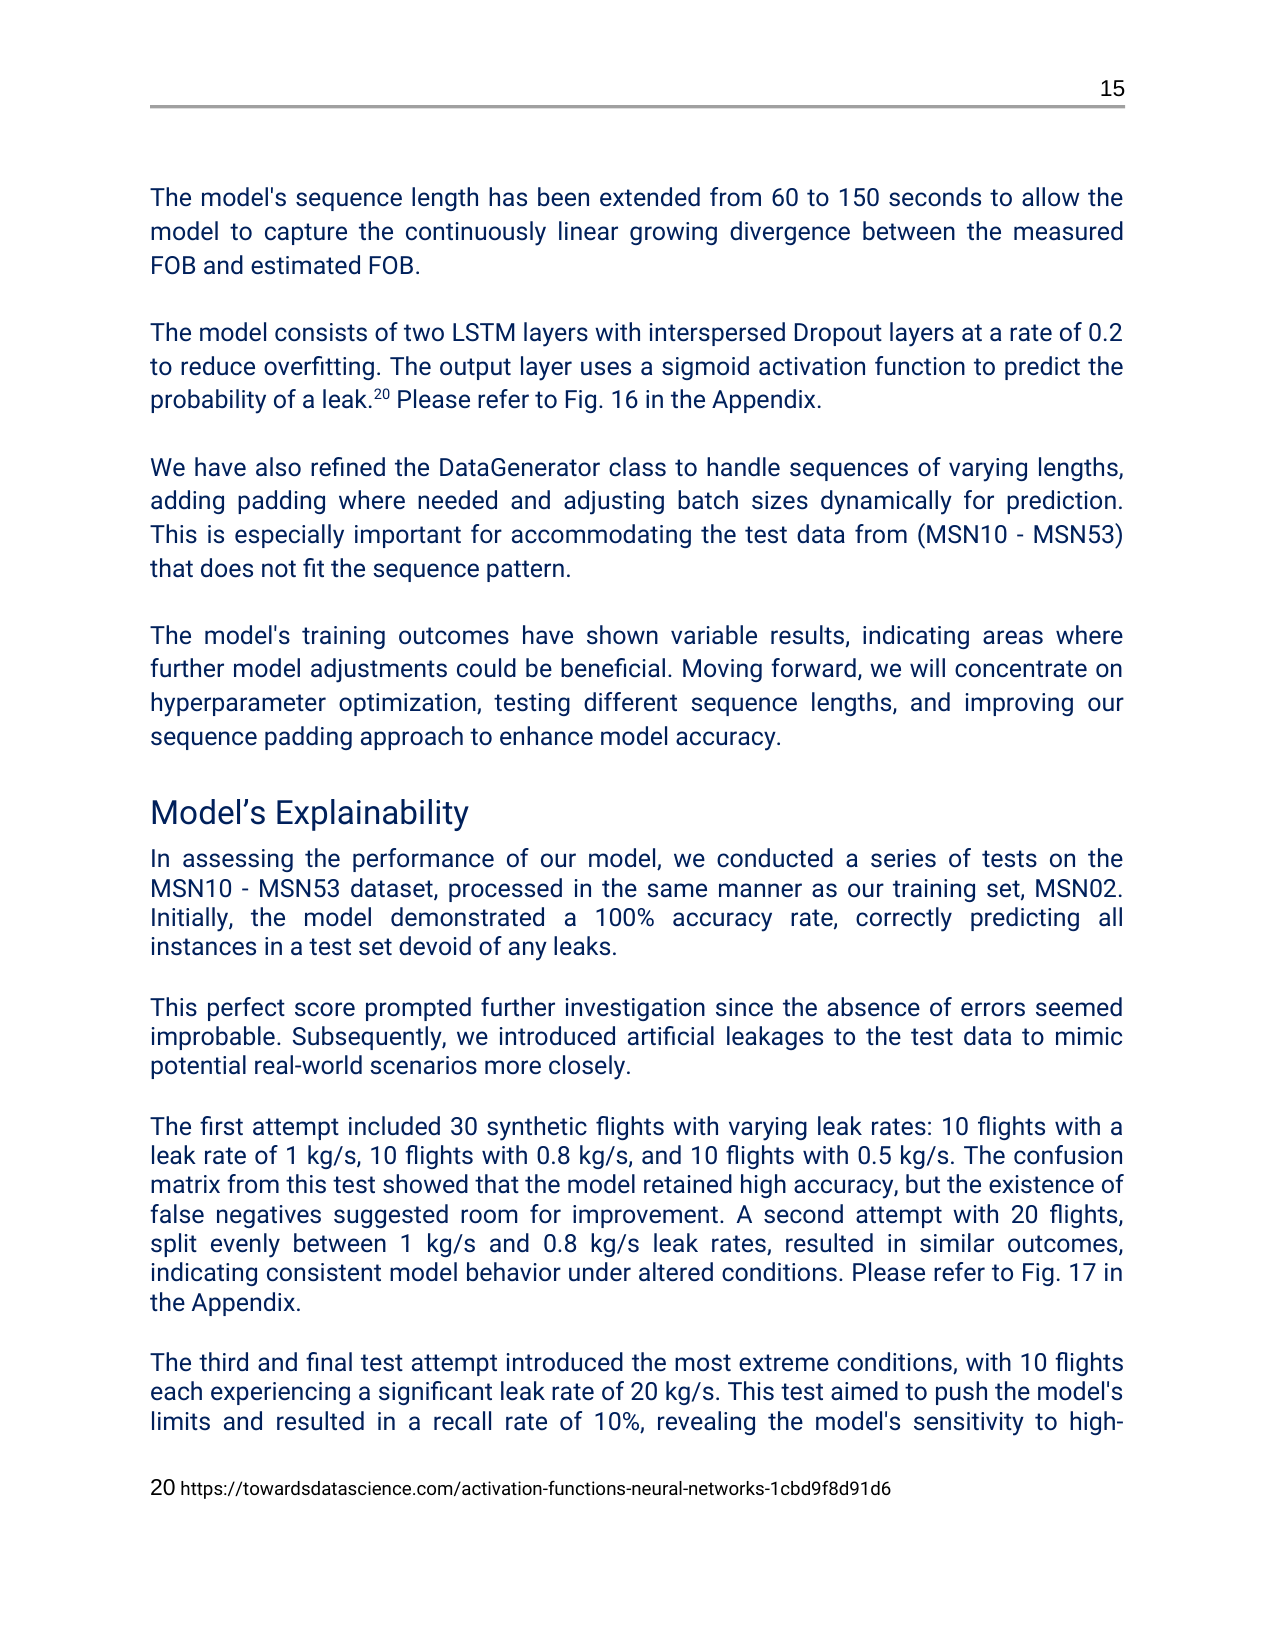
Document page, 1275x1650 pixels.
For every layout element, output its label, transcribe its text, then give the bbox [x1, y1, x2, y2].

text The model consists of two LSTM layers with interspersed Dropout layers at a rate of 0.2 to reduce overfitting. The output layer uses a sigmoid activation function to predict the probability of a leak. Please refer to Fig. 16 in the Appendix. [150, 318, 1125, 415]
text The model's sequence length has been extended from 60 to 150 seconds to allow the model to capture the continuously linear growing divergence between the measured FOB and estimated FOB. [150, 184, 1125, 280]
text The first attempt included 30 synthetic flights with varying leak rates: 10 flights with a leak rate of 1 kg/s, 10 flights with 0.8 kg/s, and 10 flights with 0.5 kg/s. The confusion matrix from this test showed that the model retained high accuracy, but the existence of false negatives suggested room for improvement. A second attempt with 20 flights, split evenly between 1 kg/s and 0.8 kg/s leak rates, resulted in similar outcomes, indicating consistent model behavior under altered conditions. Please refer to Fig. 17 in the Appendix. [150, 1112, 1125, 1317]
text We have also refined the DataGenerator class to handle sequences of varying lengths, adding padding where needed and adjusting batch sizes dynamically for prediction. This is especially important for accommodating the test data from (MSN10 - MSN53) that does not fit the sequence pattern. [150, 453, 1125, 583]
subtitle Model’s Explainability [150, 793, 1125, 832]
text This perfect score prompted further investigation since the absence of errors seemed improbable. Subsequently, we introduced artificial leakages to the test data to mimic potential real-world scenarios more closely. [150, 993, 1125, 1081]
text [150, 1348, 1125, 1436]
text The model's training outcomes have shown variable results, indicating areas where further model adjustments could be beneficial. Moving forward, we will concentrate on hyperparameter optimization, testing different sequence lengths, and improving our sequence padding approach to enhance model accuracy. [150, 621, 1125, 751]
text In assessing the performance of our model, we conducted a series of tests on the MSN10 - MSN53 dataset, processed in the same manner as our training set, MSN02. Initially, the model demonstrated a 100% accuracy rate, correctly predicting all instances in a test set devoid of any leaks. [150, 845, 1125, 962]
